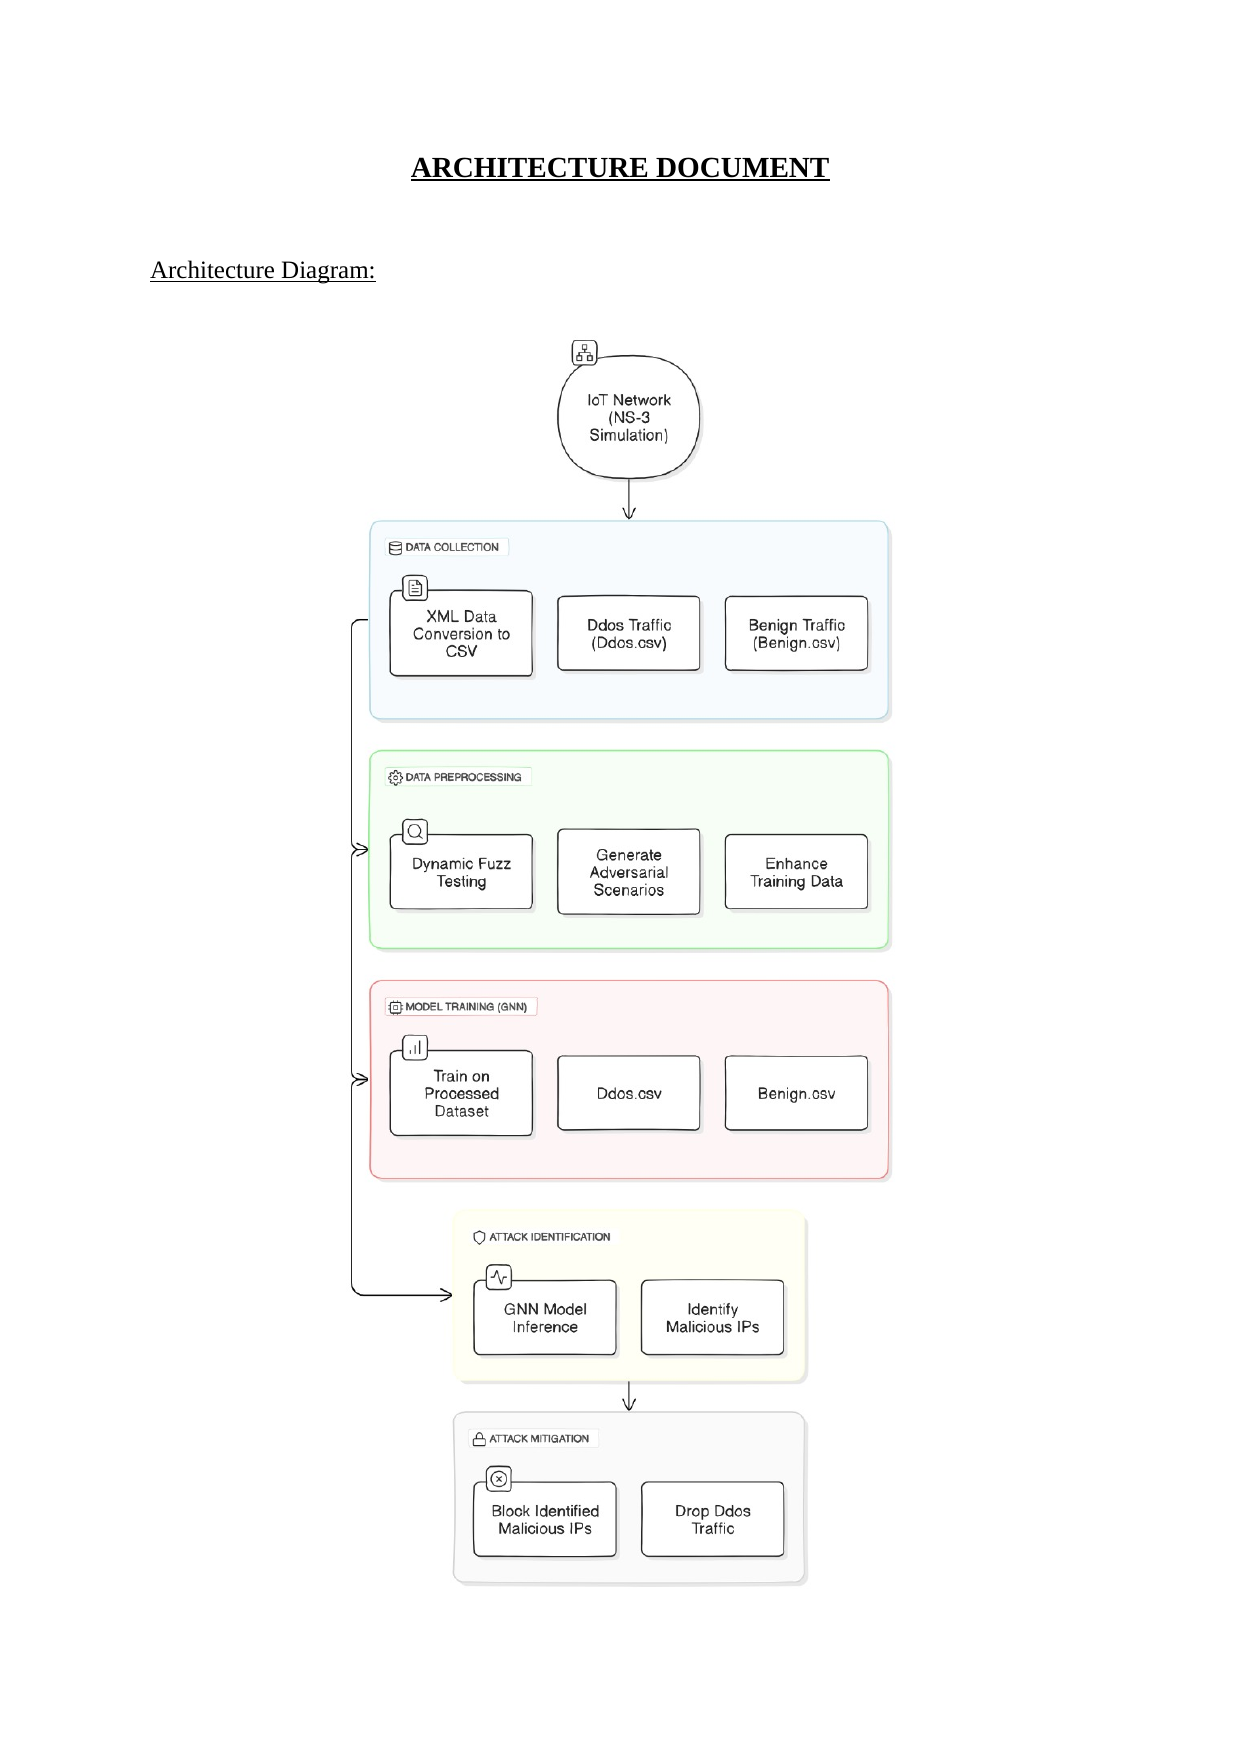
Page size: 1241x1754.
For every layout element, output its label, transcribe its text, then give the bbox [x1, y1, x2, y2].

picture [326, 316, 914, 1608]
text ARCHITECTURE DOCUMENT [150, 150, 1090, 183]
text Architecture Diagram: [150, 256, 1090, 284]
